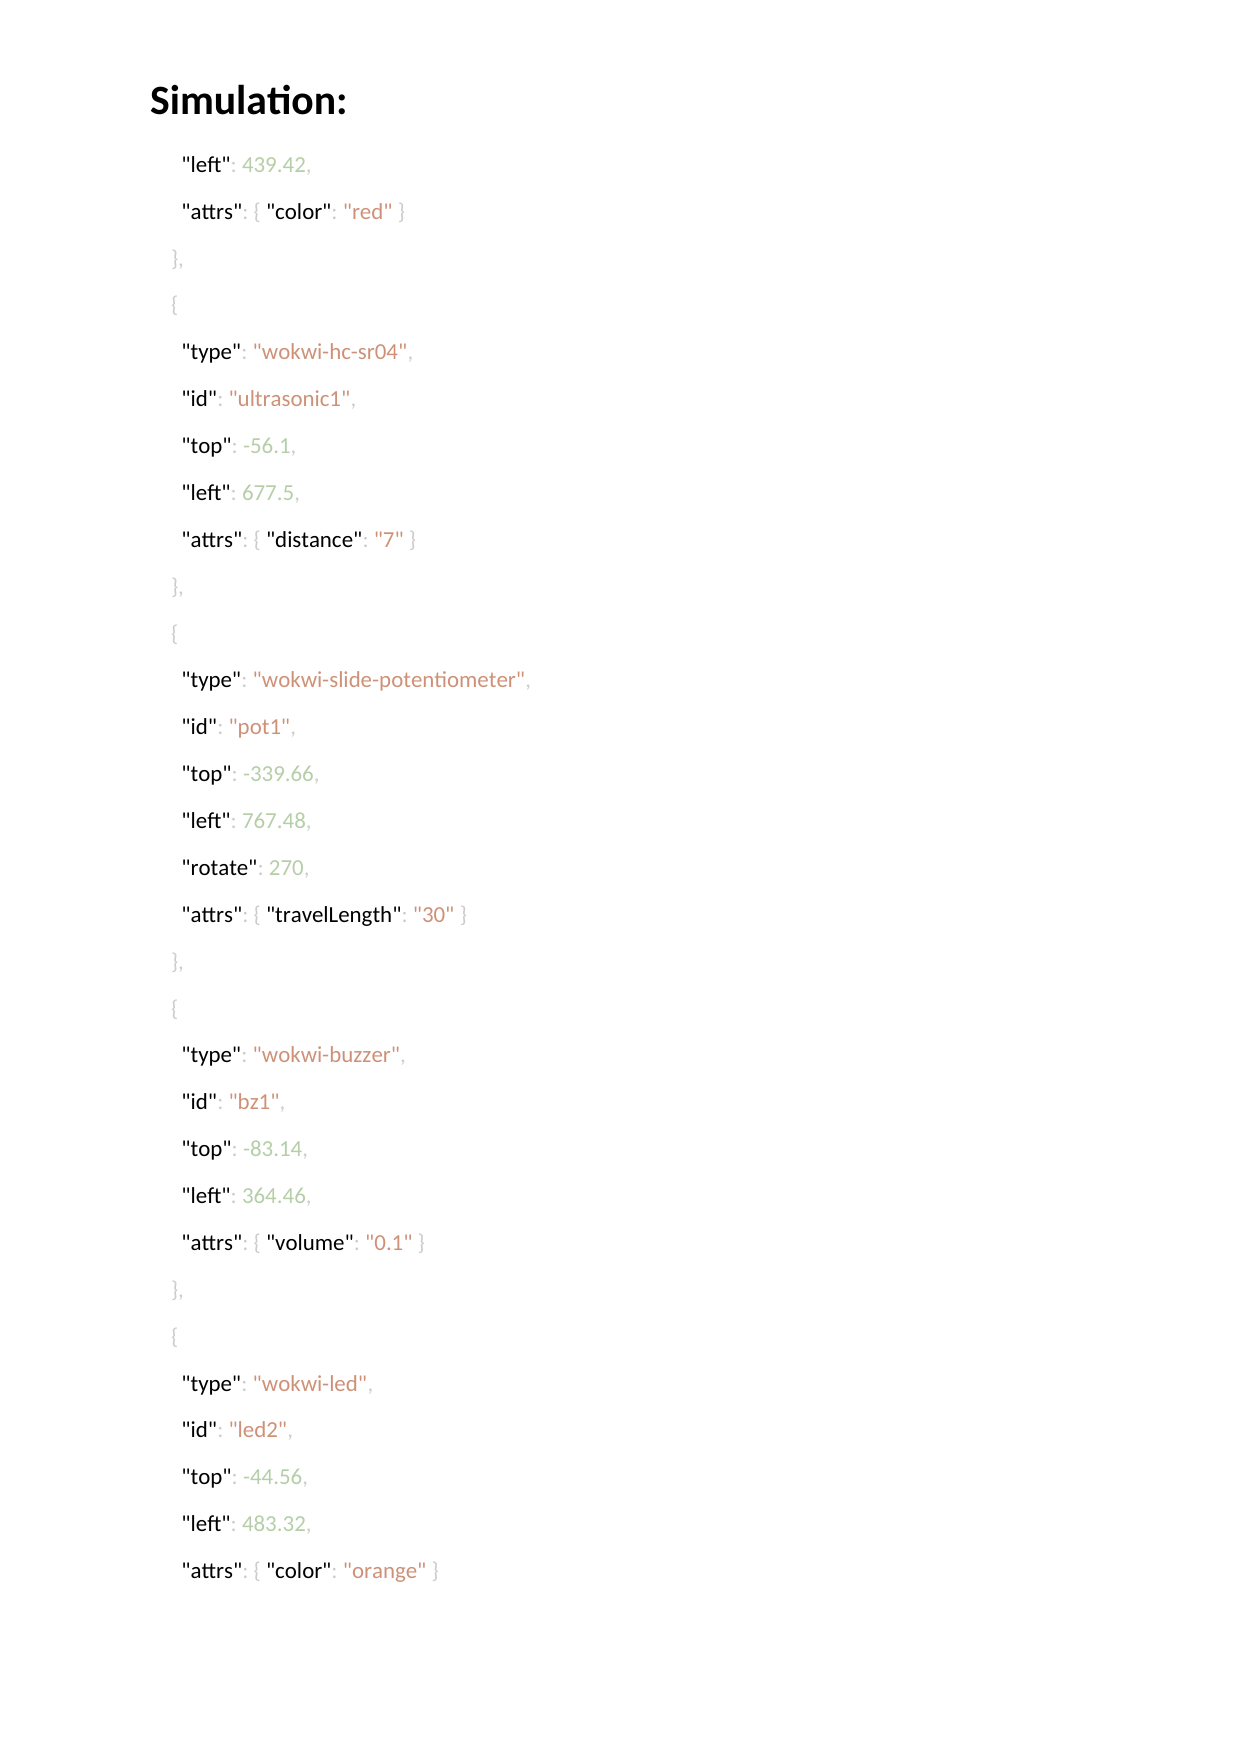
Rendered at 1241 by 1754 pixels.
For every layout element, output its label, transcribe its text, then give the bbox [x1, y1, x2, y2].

text "top": -56.1, [150, 431, 1090, 459]
text }, [150, 947, 1090, 975]
text "type": "wokwi-hc-sr04", [150, 337, 1090, 366]
text "id": "led2", [150, 1416, 1090, 1444]
text "id": "bz1", [150, 1087, 1090, 1116]
text "type": "wokwi-slide-potentiometer", [150, 666, 1090, 694]
text "left": 439.42, [150, 150, 1090, 178]
text { [150, 994, 1090, 1022]
text "top": -339.66, [150, 759, 1090, 787]
text "top": -44.56, [150, 1462, 1090, 1491]
text "attrs": { "distance": "7" } [150, 525, 1090, 553]
text "left": 483.32, [150, 1509, 1090, 1537]
text "attrs": { "volume": "0.1" } [150, 1228, 1090, 1256]
text "type": "wokwi-led", [150, 1369, 1090, 1397]
text }, [150, 572, 1090, 600]
text { [150, 619, 1090, 647]
text "attrs": { "color": "red" } [150, 197, 1090, 225]
text "type": "wokwi-buzzer", [150, 1041, 1090, 1069]
text "left": 677.5, [150, 478, 1090, 506]
text }, [150, 1275, 1090, 1303]
text }, [150, 244, 1090, 272]
text "id": "ultrasonic1", [150, 384, 1090, 412]
text "rotate": 270, [150, 853, 1090, 881]
text "attrs": { "travelLength": "30" } [150, 900, 1090, 928]
text { [150, 291, 1090, 319]
text "left": 767.48, [150, 806, 1090, 834]
text "attrs": { "color": "orange" } [150, 1556, 1090, 1584]
text { [150, 1322, 1090, 1350]
text "top": -83.14, [150, 1134, 1090, 1162]
text "left": 364.46, [150, 1181, 1090, 1209]
text "id": "pot1", [150, 712, 1090, 741]
